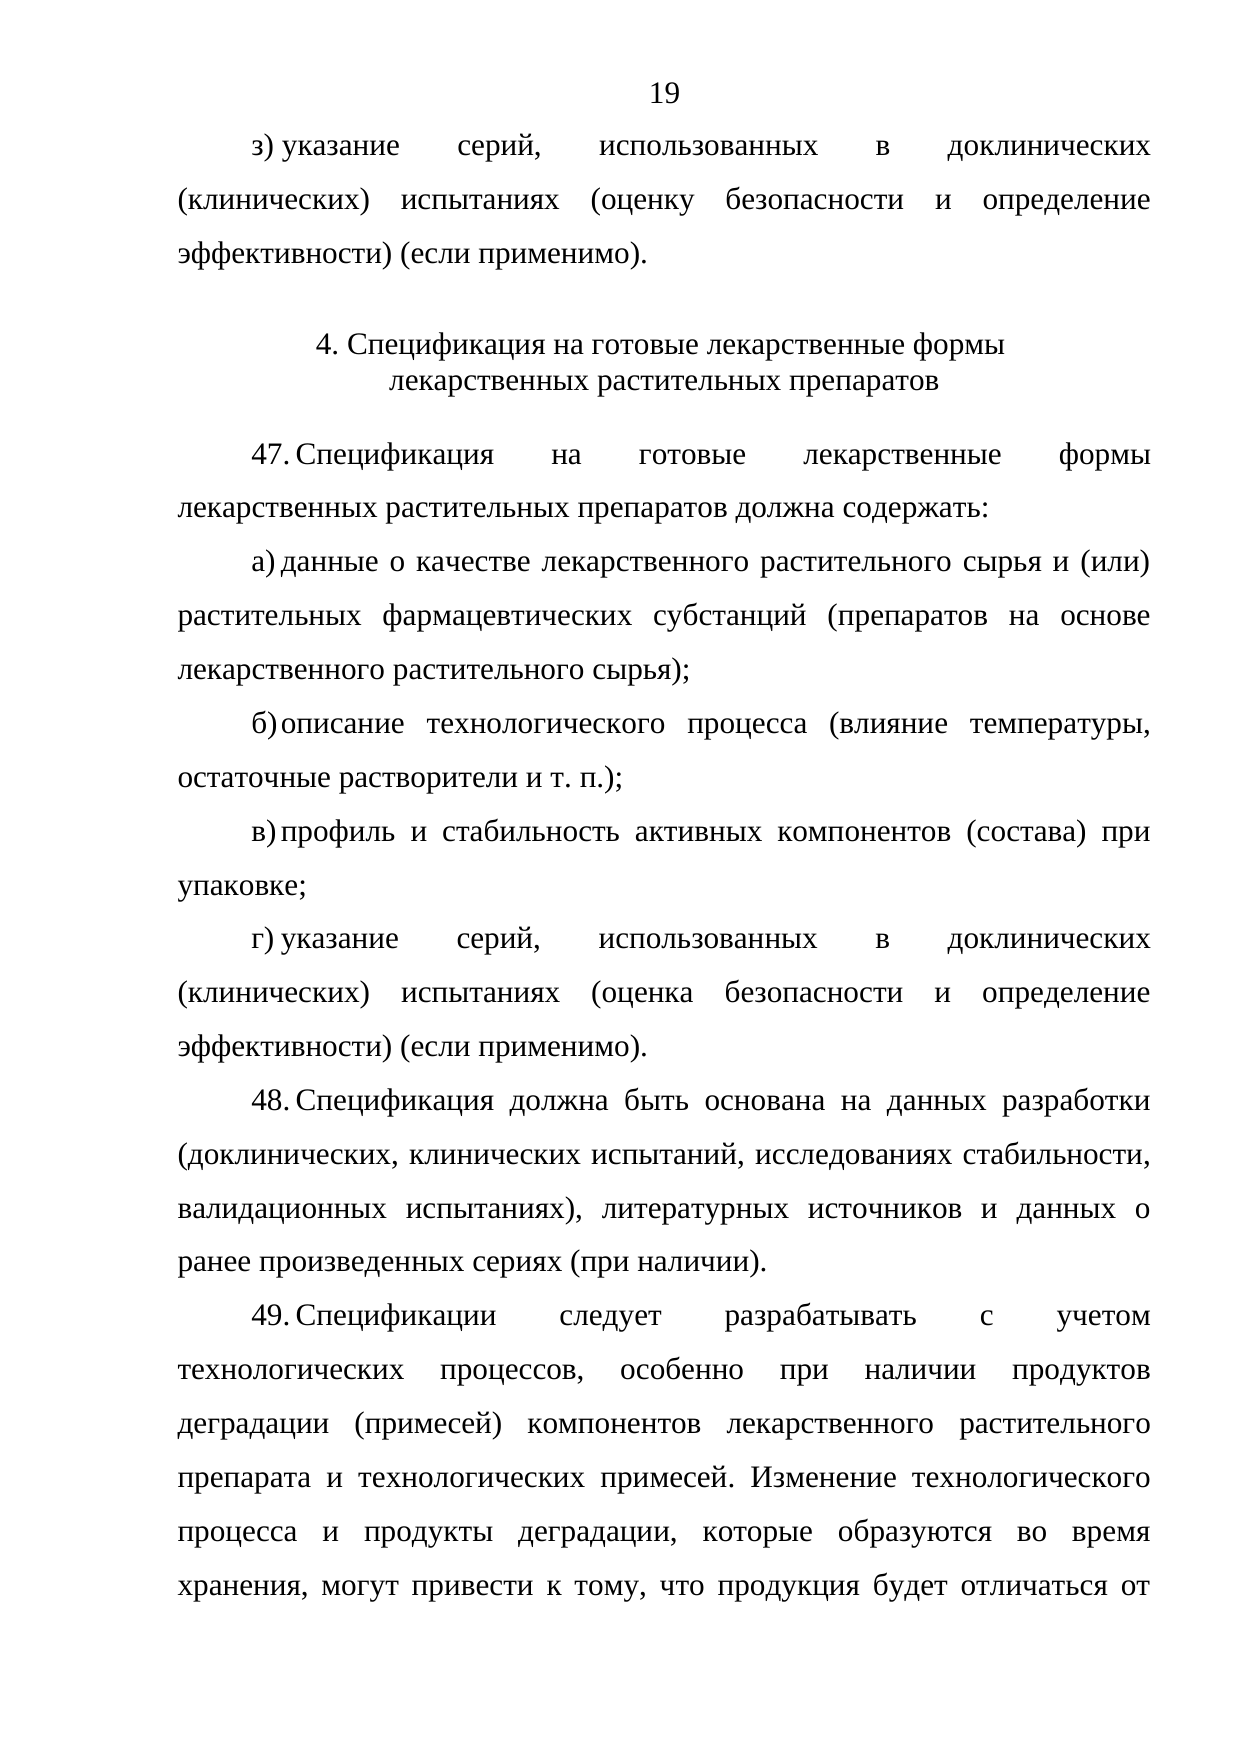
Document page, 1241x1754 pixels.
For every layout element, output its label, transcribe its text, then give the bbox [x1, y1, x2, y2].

list данные о качестве лекарственного растительного сырья и (или) растительных фармацевтических субстанций (препаратов на основе лекарственного растительного сырья); [177, 543, 1152, 686]
text 4. Спецификация на готовые лекарственные формы лекарственных растительных препаратов [177, 326, 1152, 397]
list указание серий, использованных в доклинических (клинических) испытаниях (оценка безопасности и определение эффективности) (если применимо). [177, 919, 1152, 1063]
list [177, 1297, 1152, 1602]
list профиль и стабильность активных компонентов (состава) при упаковке; [177, 812, 1152, 902]
list описание технологического процесса (влияние температуры, остаточные растворители и т. п.); [177, 704, 1152, 794]
text з) указание серий, использованных в доклинических (клинических) испытаниях (оценку безопасности и определение эффективности) (если применимо). [177, 126, 1152, 270]
list Спецификация должна быть основана на данных разработки (доклинических, клинических испытаний, исследованиях стабильности, валидационных испытаниях), литературных источников и данных о ранее произведенных сериях (при наличии). [177, 1081, 1152, 1279]
list Спецификация на готовые лекарственные формы лекарственных растительных препаратов должна содержать: [177, 435, 1152, 525]
